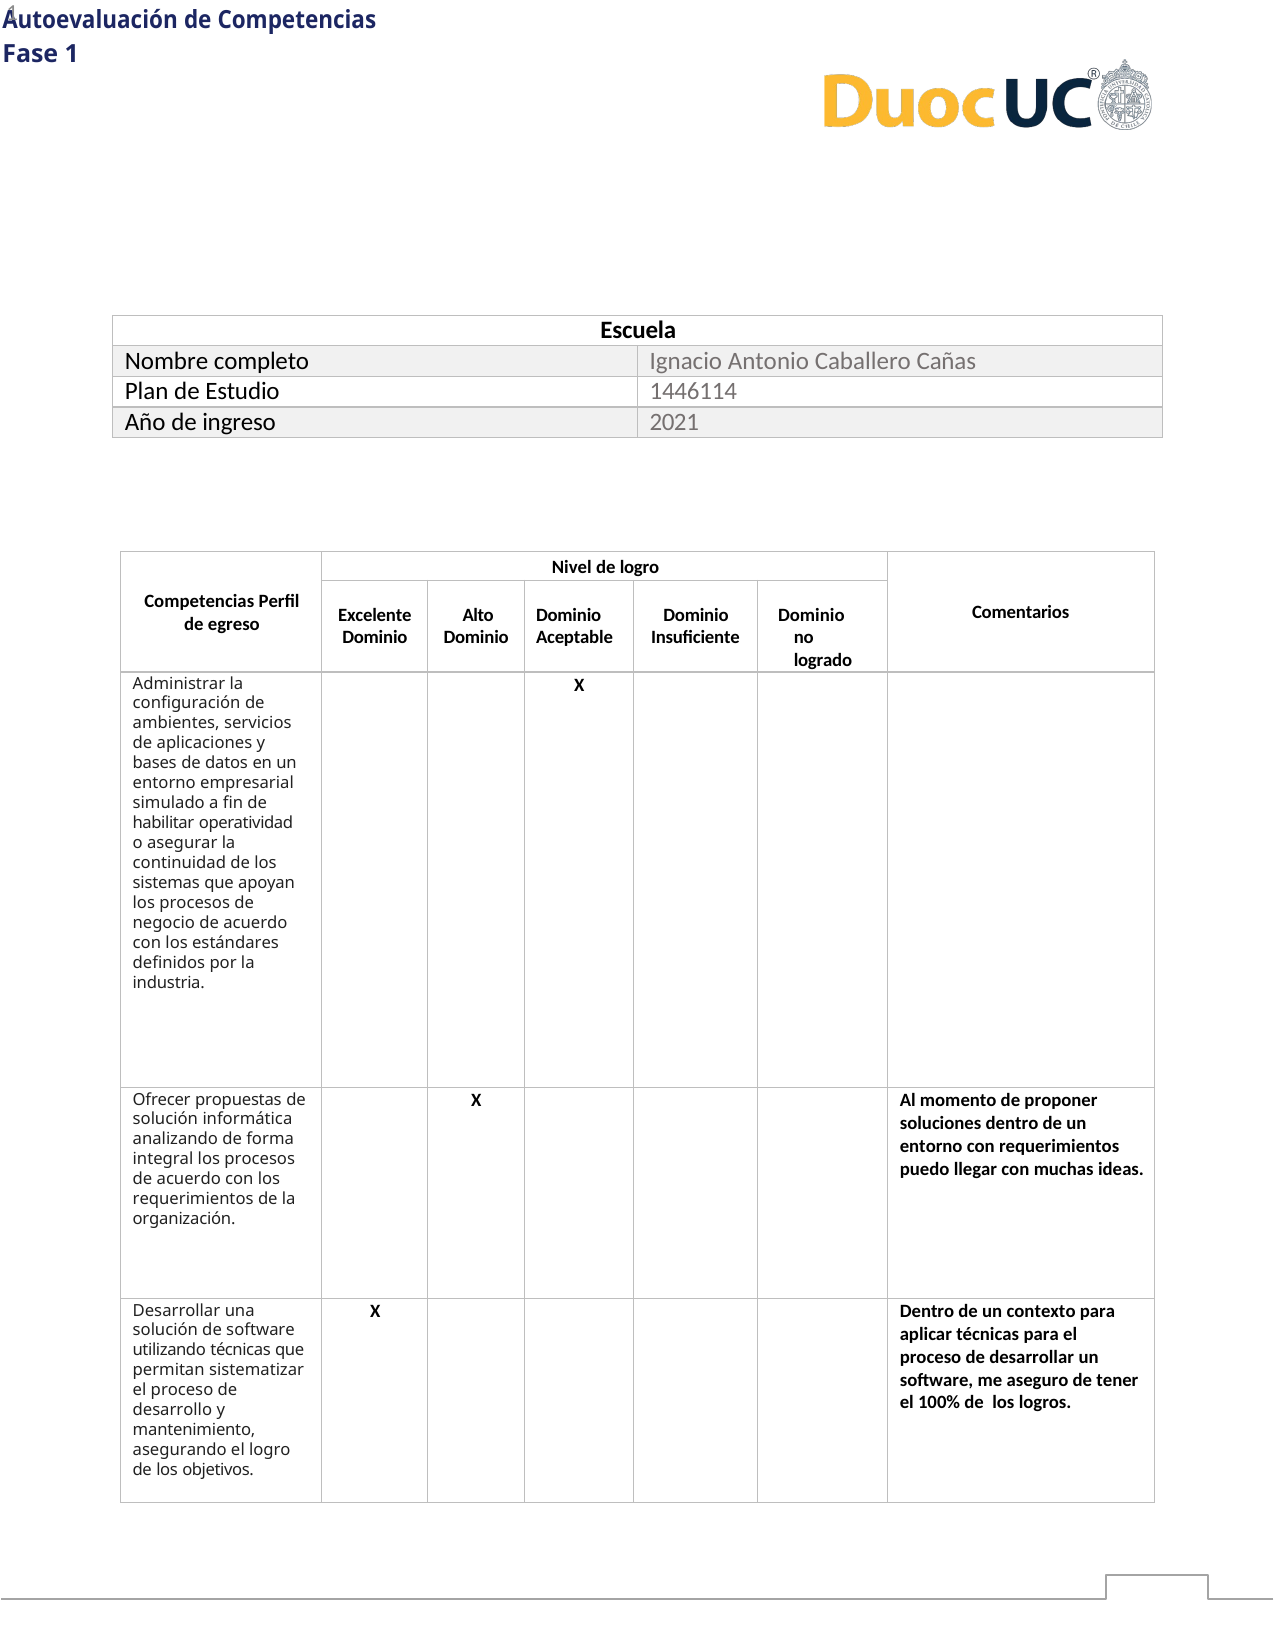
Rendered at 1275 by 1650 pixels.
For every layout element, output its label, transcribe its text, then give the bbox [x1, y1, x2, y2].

table_cell X [428, 1088, 524, 1298]
table_cell [322, 1088, 427, 1298]
table_cell 1446114 [638, 377, 1162, 406]
table_cell Año de ingreso [113, 408, 637, 437]
table_cell Alto Dominio [428, 581, 524, 671]
table_cell 2021 [638, 408, 1162, 437]
table_header Escuela [113, 316, 1162, 345]
table_cell Dentro de un contexto para aplicar técnicas para el proceso de desarrollar un software, me aseguro de tener el 100% de los logros. [888, 1299, 1154, 1502]
table_cell [634, 1299, 757, 1502]
table_cell [888, 673, 1154, 1087]
table_header Comentarios [888, 552, 1154, 671]
table_cell Ofrecer propuestas de solución informática analizando de forma integral los procesos de acuerdo con los requerimientos de la organización. [121, 1088, 321, 1298]
table_cell [525, 1299, 633, 1502]
table_cell Plan de Estudio [113, 377, 637, 406]
table_header Nivel de logro [322, 552, 887, 579]
table_cell X [525, 673, 633, 1087]
table_header Competencias Perfil de egreso [121, 552, 321, 671]
table_cell Nombre completo [113, 346, 637, 376]
table_cell [322, 673, 427, 1087]
picture [824, 59, 1152, 130]
table_cell [634, 673, 757, 1087]
table_cell Administrar la configuración de ambientes, servicios de aplicaciones y bases de datos en un entorno empresarial simulado a fin de habilitar operatividad o asegurar la continuidad de los sistemas que apoyan los procesos de negocio de acuerdo con los estándares definidos por la industria. [121, 673, 321, 1087]
table_cell [758, 1299, 887, 1502]
table_cell Excelente Dominio [322, 581, 427, 671]
table_cell X [322, 1299, 427, 1502]
table_cell [428, 673, 524, 1087]
table_cell Ignacio Antonio Caballero Cañas [638, 346, 1162, 376]
table_cell [525, 1088, 633, 1298]
table_cell [758, 673, 887, 1087]
table_cell [428, 1299, 524, 1502]
table_cell Dominio Insuficiente [634, 581, 757, 671]
table_cell [758, 1088, 887, 1298]
table_cell Dominio Aceptable [525, 581, 633, 671]
table_cell Al momento de proponer soluciones dentro de un entorno con requerimientos puedo llegar con muchas ideas. [888, 1088, 1154, 1298]
table_cell [634, 1088, 757, 1298]
table_cell Desarrollar una solución de software utilizando técnicas que permitan sistematizar el proceso de desarrollo y mantenimiento, asegurando el logro de los objetivos. [121, 1299, 321, 1502]
table_cell Dominio no logrado [758, 581, 887, 671]
